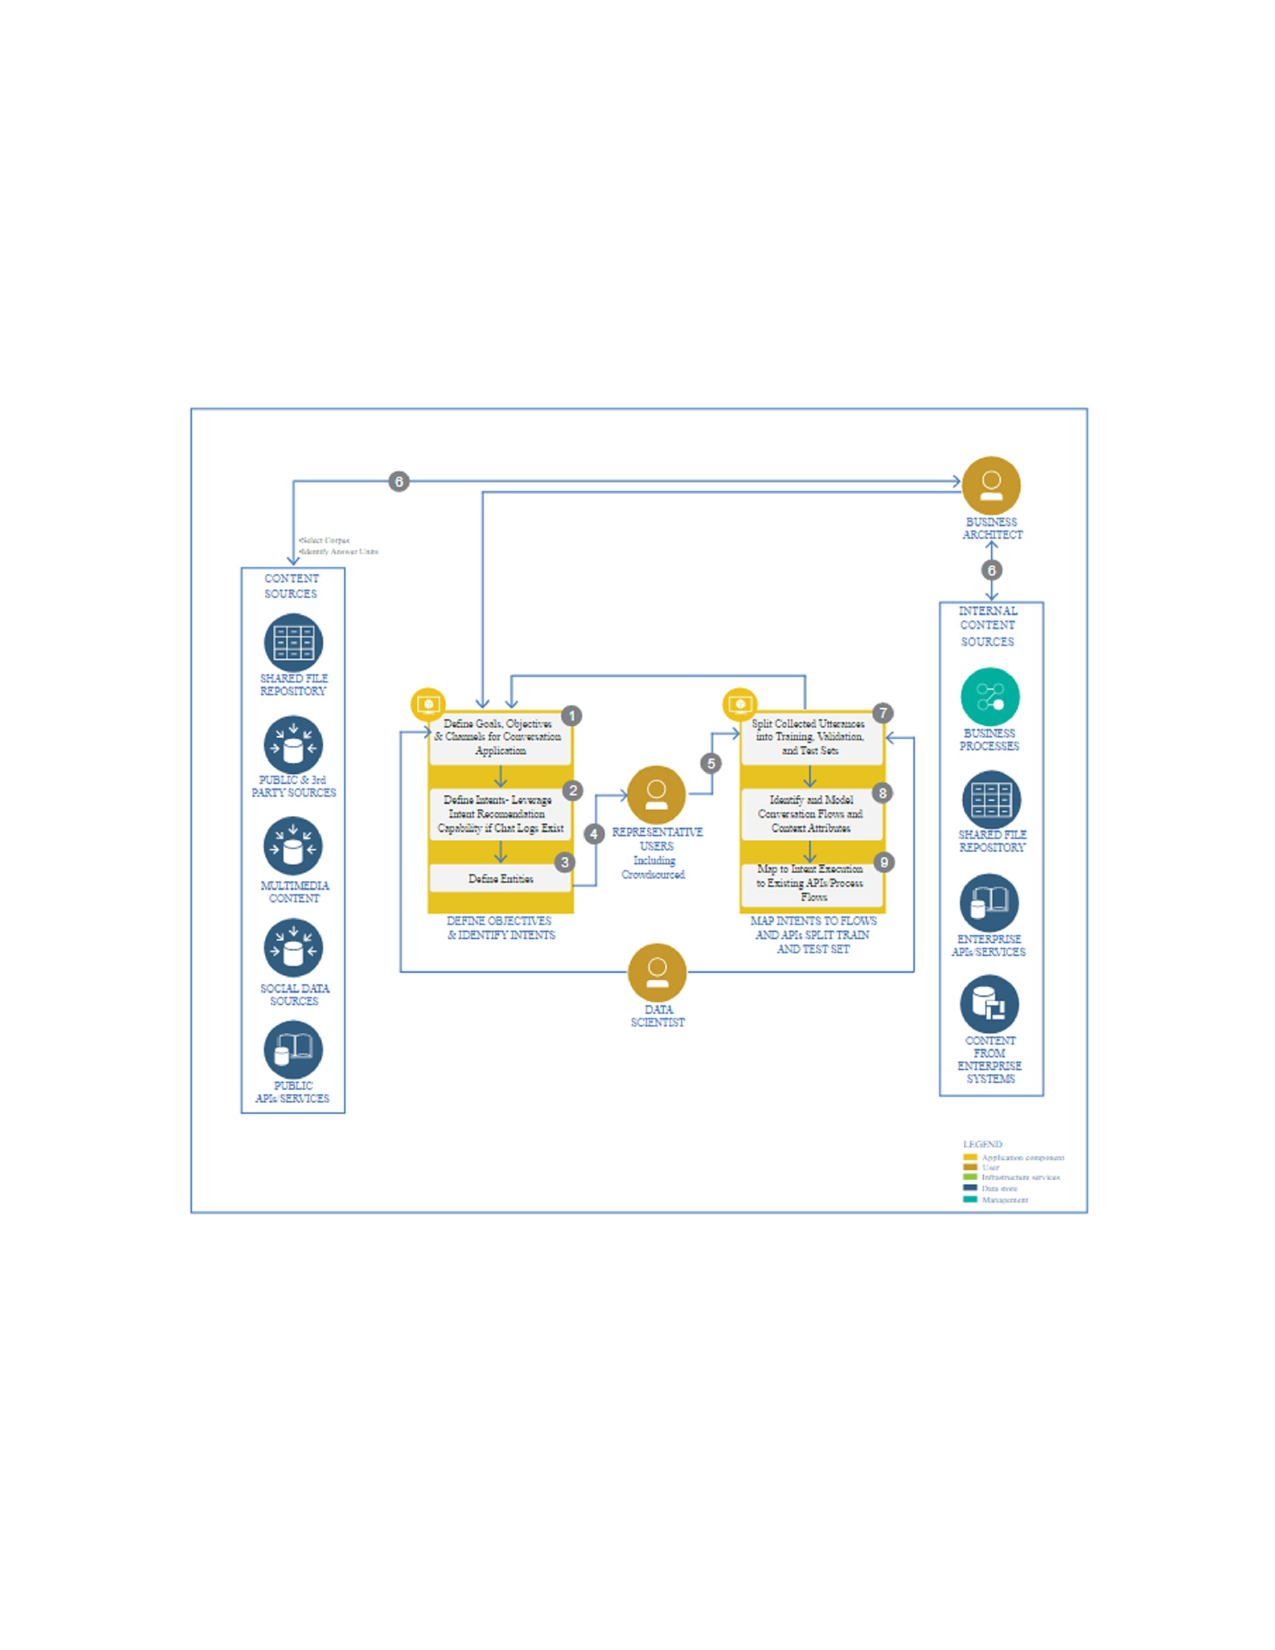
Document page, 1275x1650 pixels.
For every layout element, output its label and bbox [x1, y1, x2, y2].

picture [158, 150, 1113, 1500]
